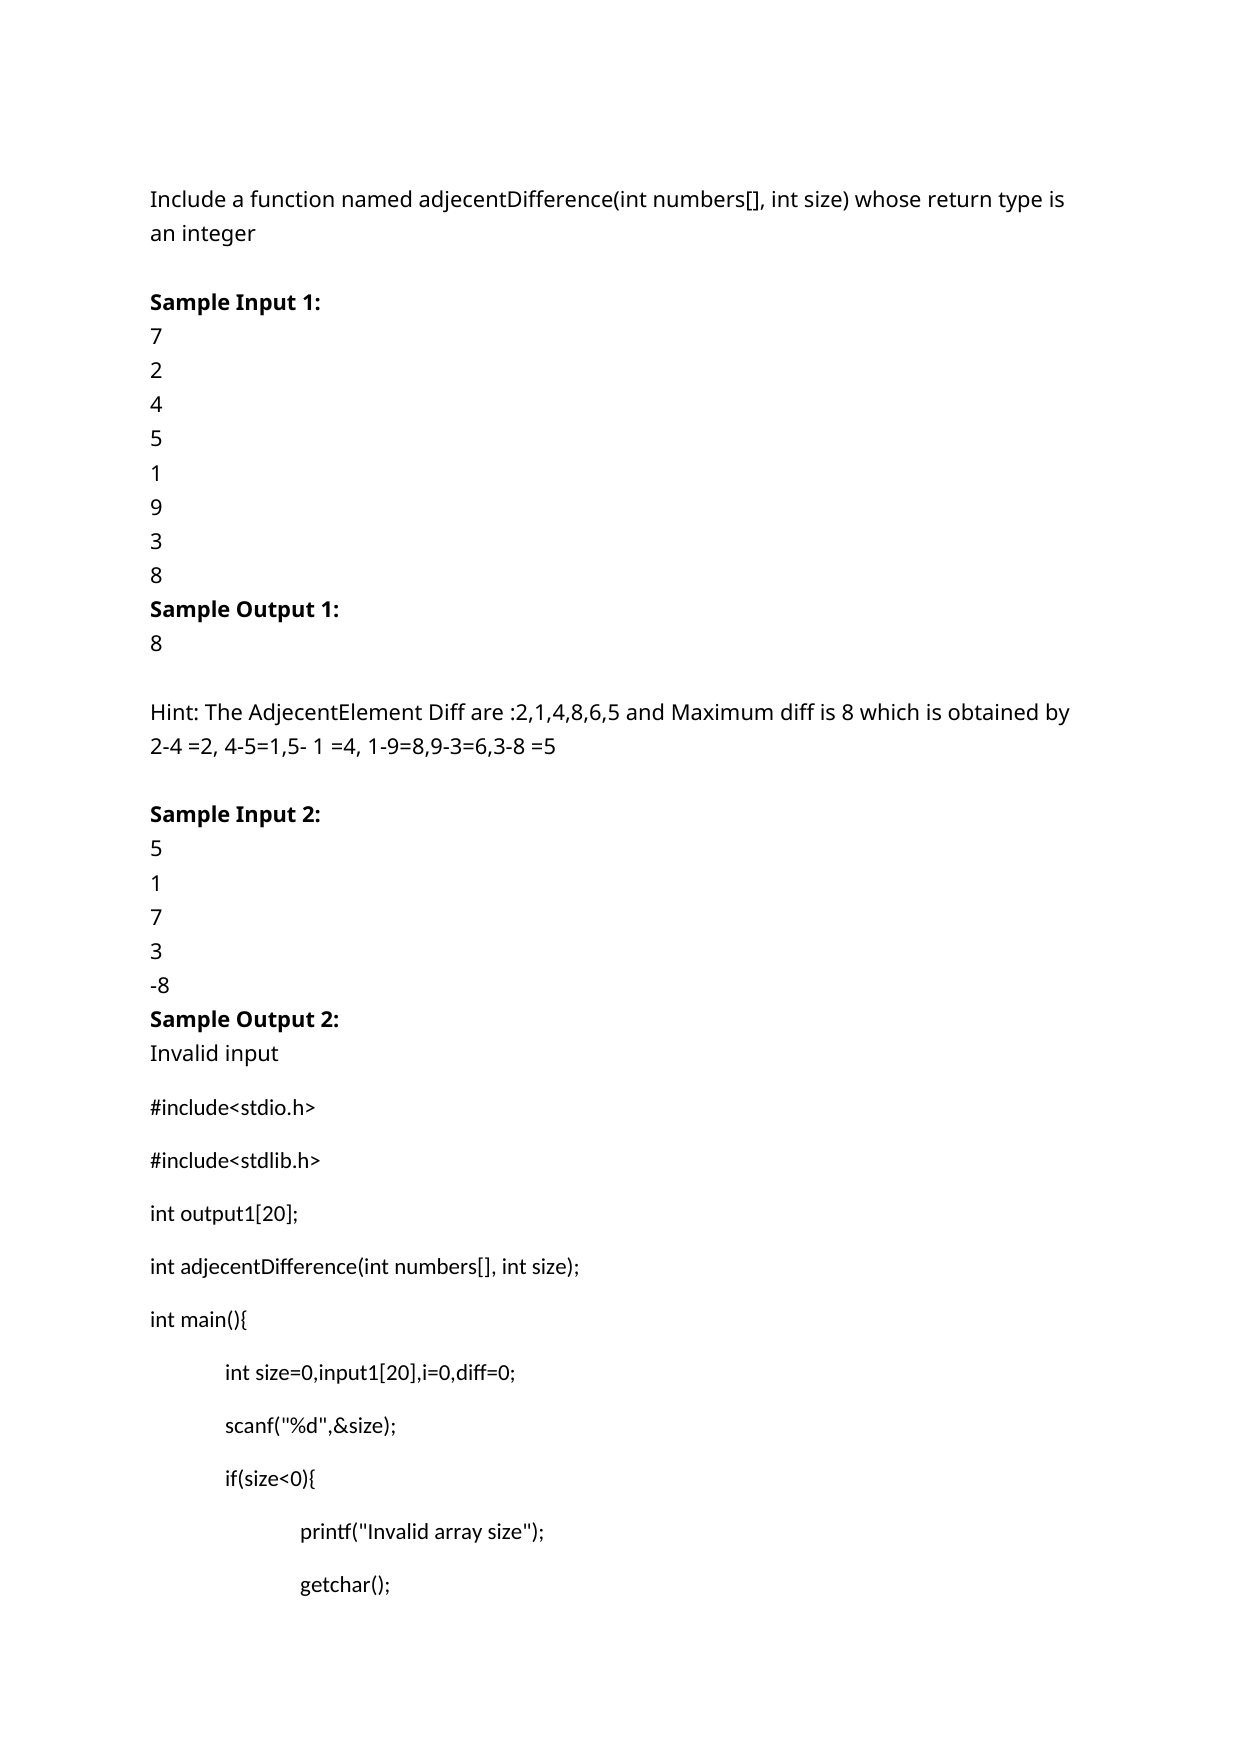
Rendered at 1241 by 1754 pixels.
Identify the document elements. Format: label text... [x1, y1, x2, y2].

text #include<stdlib.h> [150, 1146, 1090, 1174]
text printf("Invalid array size"); [150, 1517, 1090, 1546]
text int size=0,input1[20],i=0,diff=0; [150, 1358, 1090, 1386]
text int adjecentDifference(int numbers[], int size); [150, 1252, 1090, 1280]
text getchar(); [150, 1571, 1090, 1598]
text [150, 150, 1090, 1068]
text #include<stdio.h> [150, 1093, 1090, 1121]
text scanf("%d",&size); [150, 1411, 1090, 1439]
text int main(){ [150, 1305, 1090, 1333]
text if(size<0){ [150, 1464, 1090, 1492]
text int output1[20]; [150, 1199, 1090, 1227]
